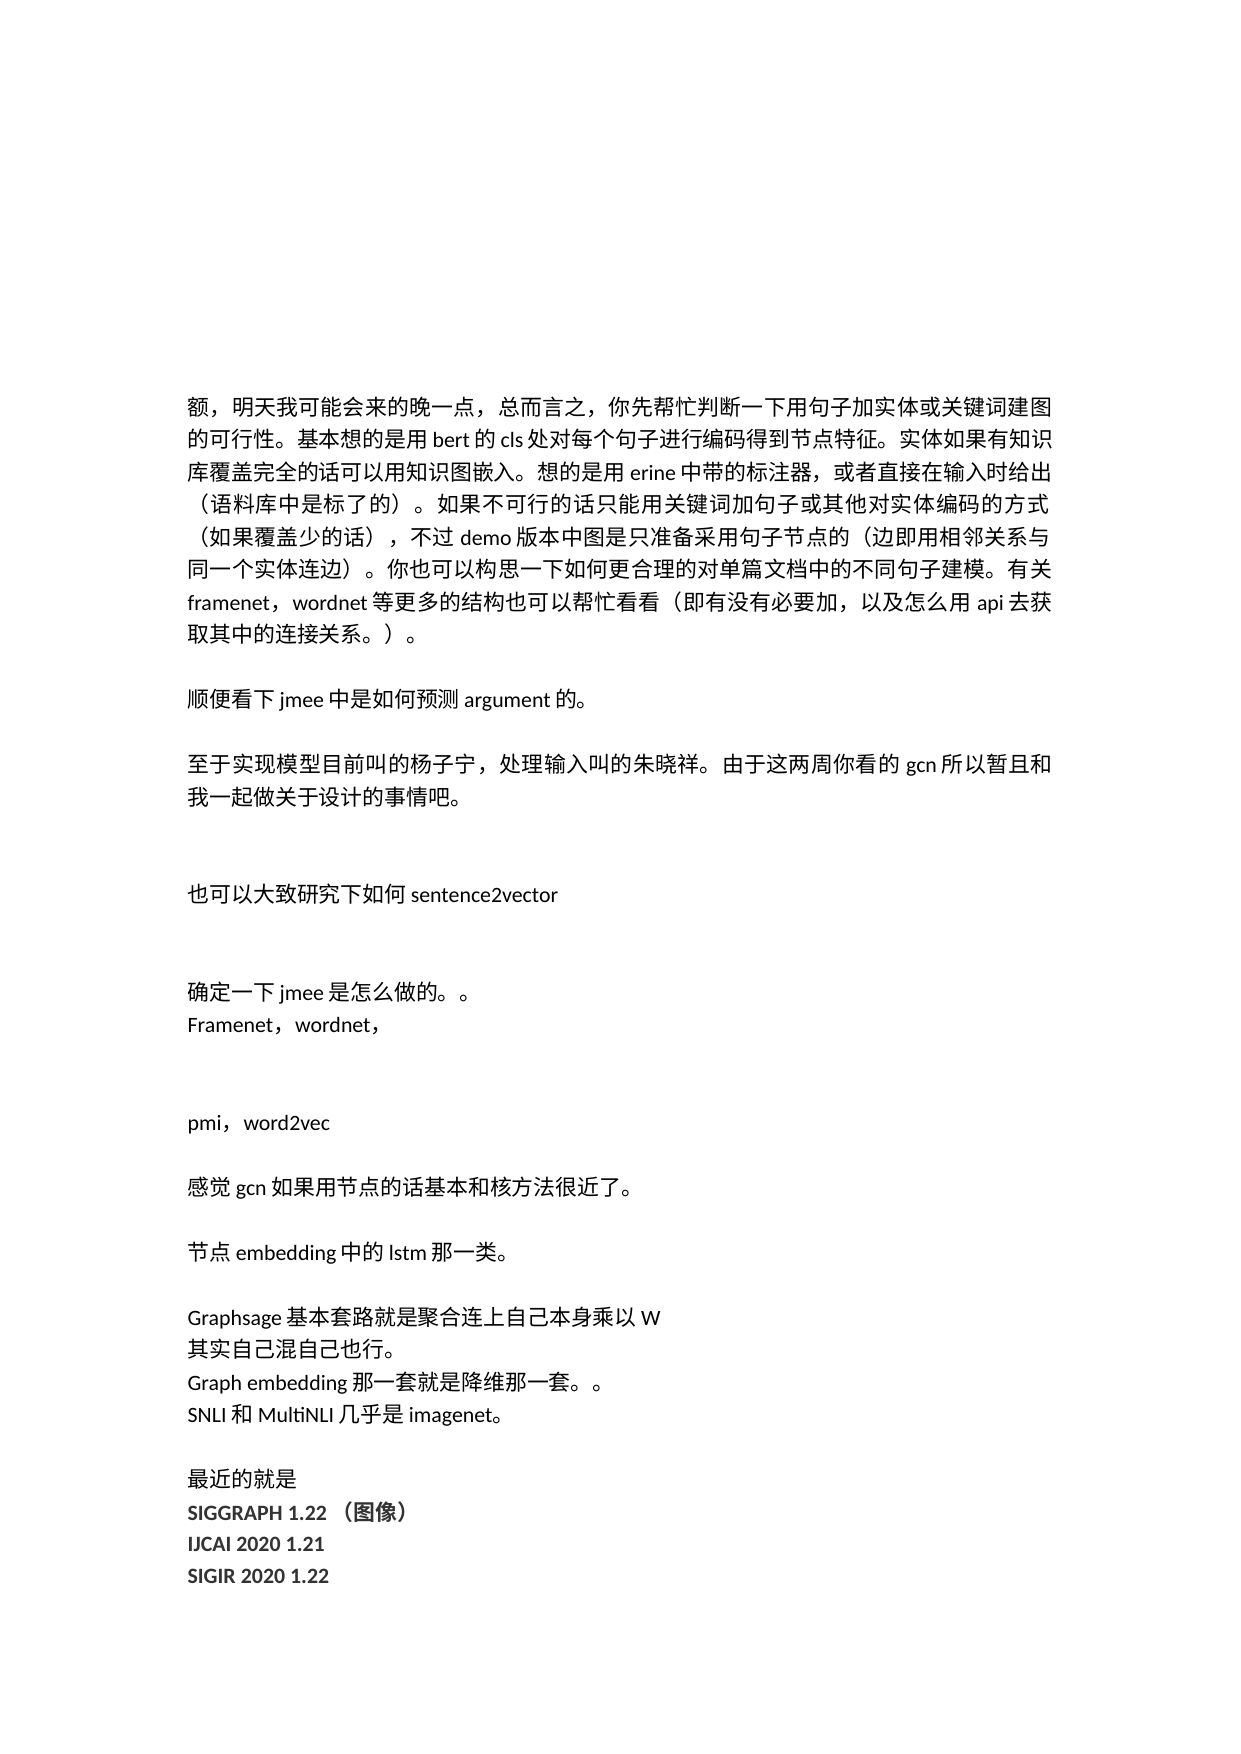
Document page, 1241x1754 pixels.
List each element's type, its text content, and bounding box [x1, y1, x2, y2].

text SIGIR 2020 1.22 [187, 1559, 1053, 1592]
text 确定一下jmee是怎么做的。。 [187, 974, 1053, 1007]
text 感觉gcn如果用节点的话基本和核方法很近了。 [187, 1169, 1053, 1202]
text 额，明天我可能会来的晚一点，总而言之，你先帮忙判断一下用句子加实体或关键词建图的可行性。基本想的是用bert的cls处对每个句子进行编码得到节点特征。实体如果有知识库覆盖完全的话可以用知识图嵌入。想的是用erine中带的标注器，或者直接在输入时给出（语料库中是标了的）。如果不可行的话只能用关键词加句子或其他对实体编码的方式（如果覆盖少的话），不过demo版本中图是只准备采用句子节点的（边即用相邻关系与同一个实体连边）。你也可以构思一下如何更合理的对单篇文档中的不同句子建模。有关framenet，wordnet等更多的结构也可以帮忙看看（即有没有必要加，以及怎么用api去获取其中的连接关系。）。 [187, 389, 1053, 649]
text 最近的就是 [187, 1462, 1053, 1494]
text 至于实现模型目前叫的杨子宁，处理输入叫的朱晓祥。由于这两周你看的gcn所以暂且和我一起做关于设计的事情吧。 [187, 747, 1053, 812]
text IJCAI 2020 1.21 [187, 1527, 1053, 1559]
text Framenet，wordnet， [187, 1007, 1053, 1039]
text 顺便看下jmee中是如何预测argument的。 [187, 682, 1053, 714]
text SNLI 和MultiNLI 几乎是imagenet。 [187, 1397, 1053, 1429]
text 也可以大致研究下如何sentence2vector [187, 877, 1053, 909]
text SIGGRAPH 1.22 （图像） [187, 1494, 1053, 1527]
text 其实自己混自己也行。 [187, 1332, 1053, 1364]
text 节点embedding中的lstm那一类。 [187, 1234, 1053, 1267]
text Graphsage基本套路就是聚合连上自己本身乘以W [187, 1299, 1053, 1332]
text pmi，word2vec [187, 1104, 1053, 1137]
text Graph embedding那一套就是降维那一套。。 [187, 1364, 1053, 1397]
